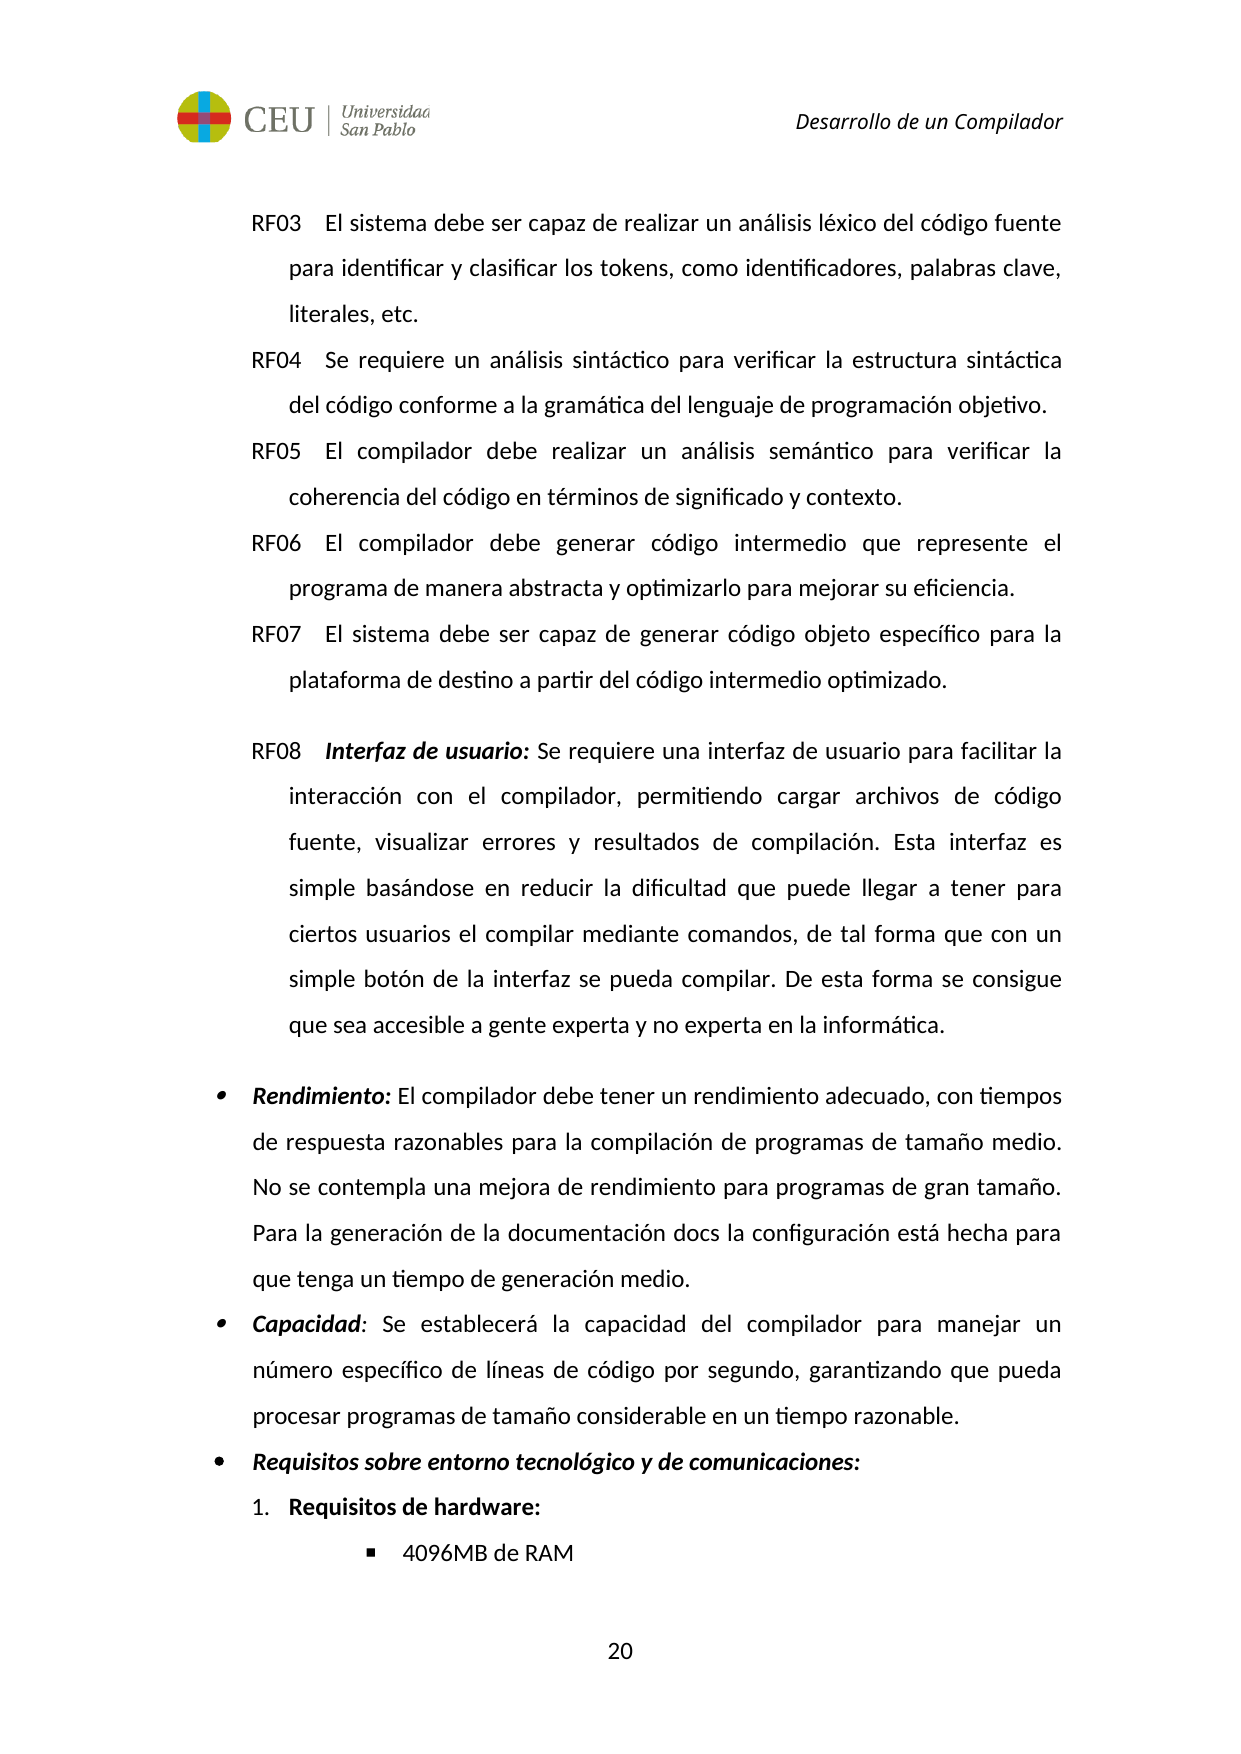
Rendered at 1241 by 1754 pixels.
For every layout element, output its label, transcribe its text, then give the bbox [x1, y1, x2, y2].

list El compilador debe generar código intermedio que represente el programa de manera abstracta y optimizarlo para mejorar su eficiencia. [251, 527, 1063, 603]
list Requisitos sobre entorno tecnológico y de comunicaciones: [215, 1446, 1063, 1476]
list Se requiere un análisis sintáctico para verificar la estructura sintáctica del código conforme a la gramática del lenguaje de programación objetivo. [251, 344, 1063, 420]
list Capacidad: Se establecerá la capacidad del compilador para manejar un número específico de líneas de código por segundo, garantizando que pueda procesar programas de tamaño considerable en un tiempo razonable. [215, 1308, 1063, 1431]
list 4096MB de RAM [365, 1537, 1063, 1568]
list Requisitos de hardware: [251, 1491, 1063, 1522]
list El compilador debe realizar un análisis semántico para verificar la coherencia del código en términos de significado y contexto. [251, 435, 1063, 512]
list El sistema debe ser capaz de generar código objeto específico para la plataforma de destino a partir del código intermedio optimizado. [251, 618, 1063, 694]
text RF08 Interfaz de usuario: Se requiere una interfaz de usuario para facilitar la interacción con el compilador, permitiendo cargar archivos de código fuente, visualizar errores y resultados de compilación. Esta interfaz es simple basándose en reducir la dificultad que puede llegar a tener para ciertos usuarios el compilar mediante comandos, de tal forma que con un simple botón de la interfaz se pueda compilar. De esta forma se consigue que sea accesible a gente experta y no experta en la informática. [251, 735, 1063, 1040]
list El sistema debe ser capaz de realizar un análisis léxico del código fuente para identificar y clasificar los tokens, como identificadores, palabras clave, literales, etc. [251, 207, 1063, 329]
picture [176, 89, 430, 143]
list Rendimiento: El compilador debe tener un rendimiento adecuado, con tiempos de respuesta razonables para la compilación de programas de tamaño medio. No se contempla una mejora de rendimiento para programas de gran tamaño. Para la generación de la documentación docs la configuración está hecha para que tenga un tiempo de generación medio. [215, 1080, 1063, 1293]
